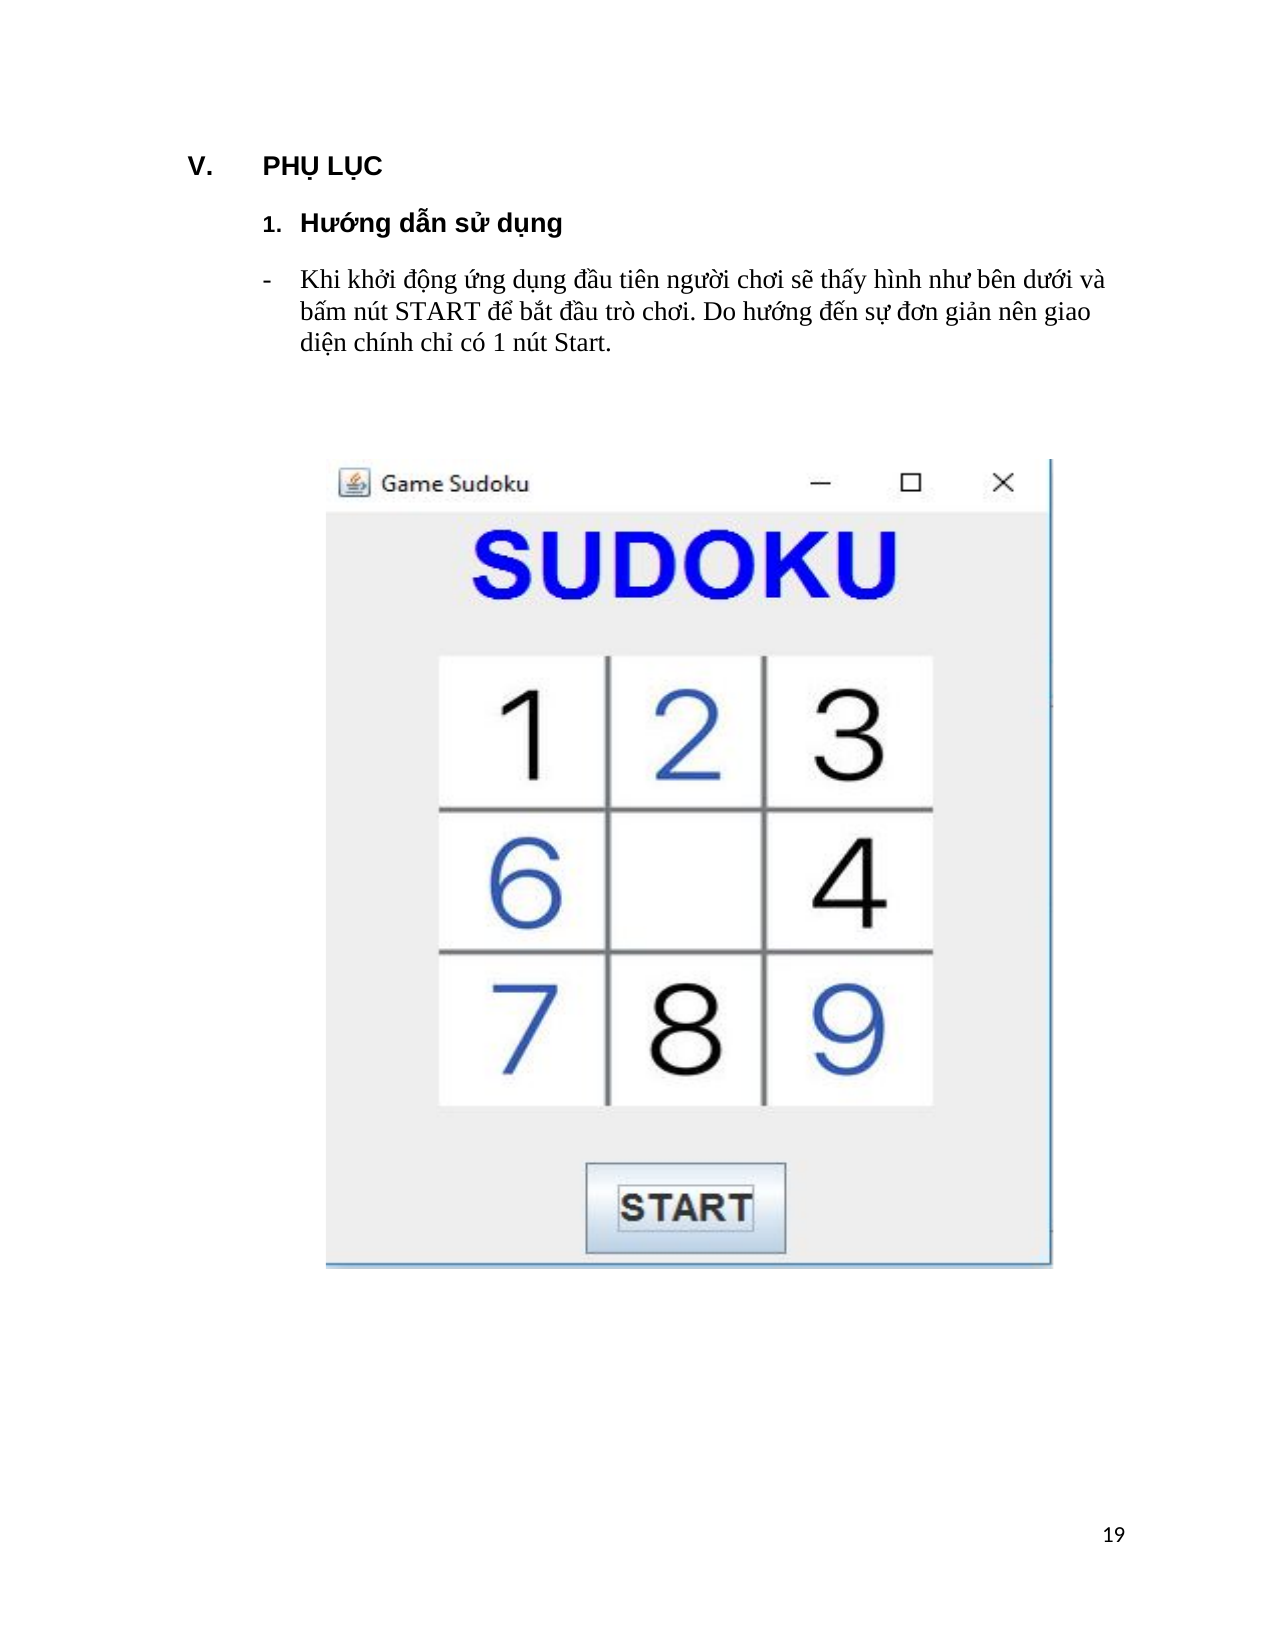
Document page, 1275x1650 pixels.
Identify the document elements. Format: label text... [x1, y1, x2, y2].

list Khi khởi động ứng dụng đầu tiên người chơi sẽ thấy hình như bên dưới và bấm nút START để bắt đầu trò chơi. Do hướng đến sự đơn giản nên giao diện chính chỉ có 1 nút Start. [262, 263, 1125, 357]
subtitle PHỤ LỤC [187, 150, 1125, 181]
subtitle Hướng dẫn sử dụng [262, 207, 1125, 238]
picture [325, 459, 1054, 1269]
